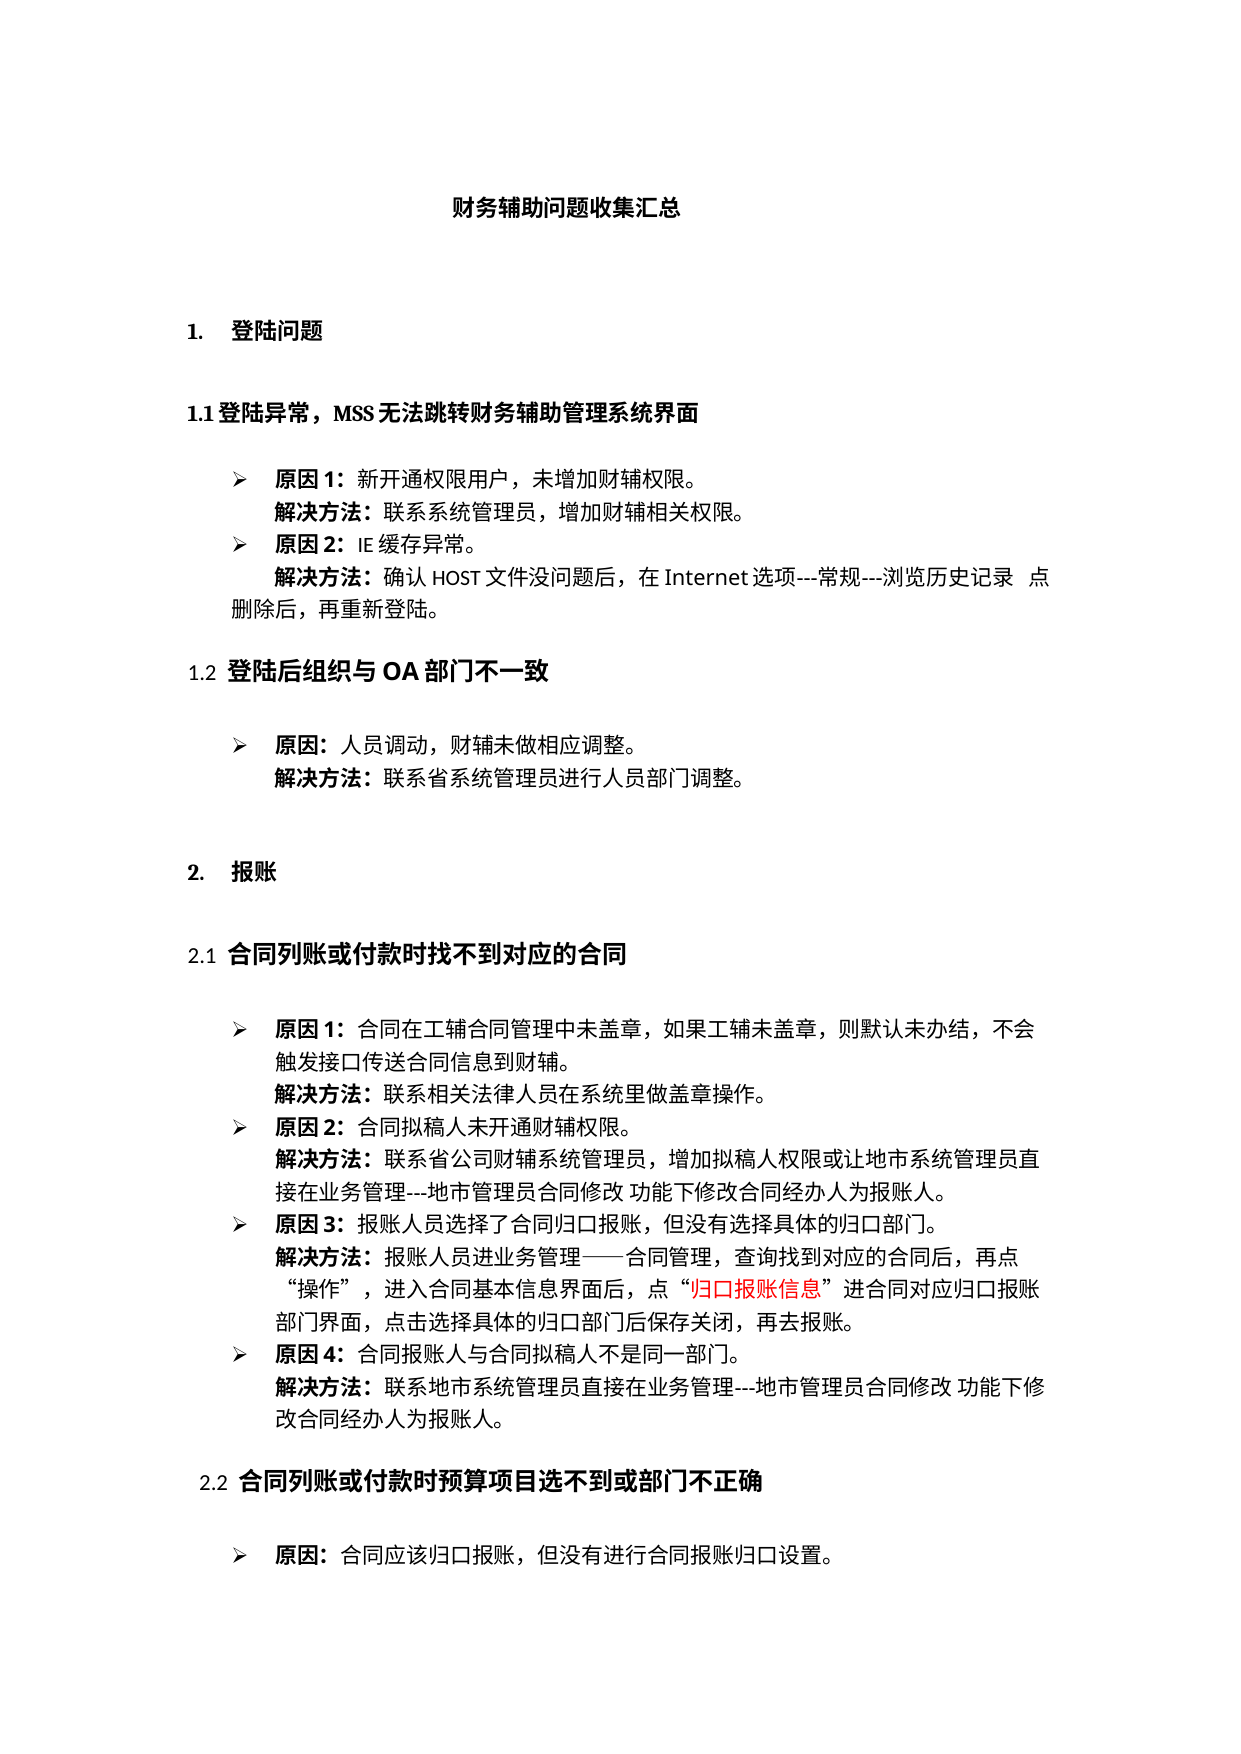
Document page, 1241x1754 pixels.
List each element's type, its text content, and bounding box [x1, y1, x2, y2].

list 原因：合同应该归口报账，但没有进行合同报账归口设置。 [231, 1538, 1053, 1570]
list 解决方法：联系省公司财辅系统管理员，增加拟稿人权限或让地市系统管理员直接在业务管理---地市管理员合同修改 功能下修改合同经办人为报账人。 [275, 1142, 1053, 1207]
subtitle 报账 [187, 838, 1053, 903]
list 原因4：合同报账人与合同拟稿人不是同一部门。 [231, 1337, 1053, 1369]
text 2.1 合同列账或付款时找不到对应的合同 [187, 920, 1053, 985]
list 原因3：报账人员选择了合同归口报账，但没有选择具体的归口部门。 [231, 1207, 1053, 1239]
text 财务辅助问题收集汇总 [187, 174, 1053, 239]
text 1.2 登陆后组织与OA部门不一致 [187, 637, 1053, 702]
text 2.2 合同列账或付款时预算项目选不到或部门不正确 [187, 1447, 1053, 1512]
list 原因2：合同拟稿人未开通财辅权限。 [231, 1109, 1053, 1142]
list 原因2：IE缓存异常。 [231, 527, 1053, 559]
list 解决方法：确认HOST文件没问题后，在Internet选项---常规---浏览历史记录 点删除后，再重新登陆。 [231, 559, 1053, 624]
list 解决方法：联系地市系统管理员直接在业务管理---地市管理员合同修改 功能下修改合同经办人为报账人。 [275, 1369, 1053, 1434]
list 原因1：合同在工辅合同管理中未盖章，如果工辅未盖章，则默认未办结，不会触发接口传送合同信息到财辅。 [231, 1012, 1053, 1077]
subtitle 1.1登陆异常，MSS无法跳转财务辅助管理系统界面 [187, 379, 1053, 444]
list 解决方法：联系省系统管理员进行人员部门调整。 [231, 761, 1053, 793]
subtitle 登陆问题 [187, 297, 1053, 362]
list 解决方法：联系系统管理员，增加财辅相关权限。 [231, 494, 1053, 527]
list 原因：人员调动，财辅未做相应调整。 [231, 728, 1053, 761]
list 解决方法：报账人员进业务管理——合同管理，查询找到对应的合同后，再点“操作”，进入合同基本信息界面后，点“归口报账信息”进合同对应归口报账部门界面，点击选择具体的归口部门后保存关闭，再去报账。 [275, 1239, 1053, 1337]
list 解决方法：联系相关法律人员在系统里做盖章操作。 [231, 1077, 1053, 1109]
list 原因1：新开通权限用户，未增加财辅权限。 [231, 462, 1053, 494]
